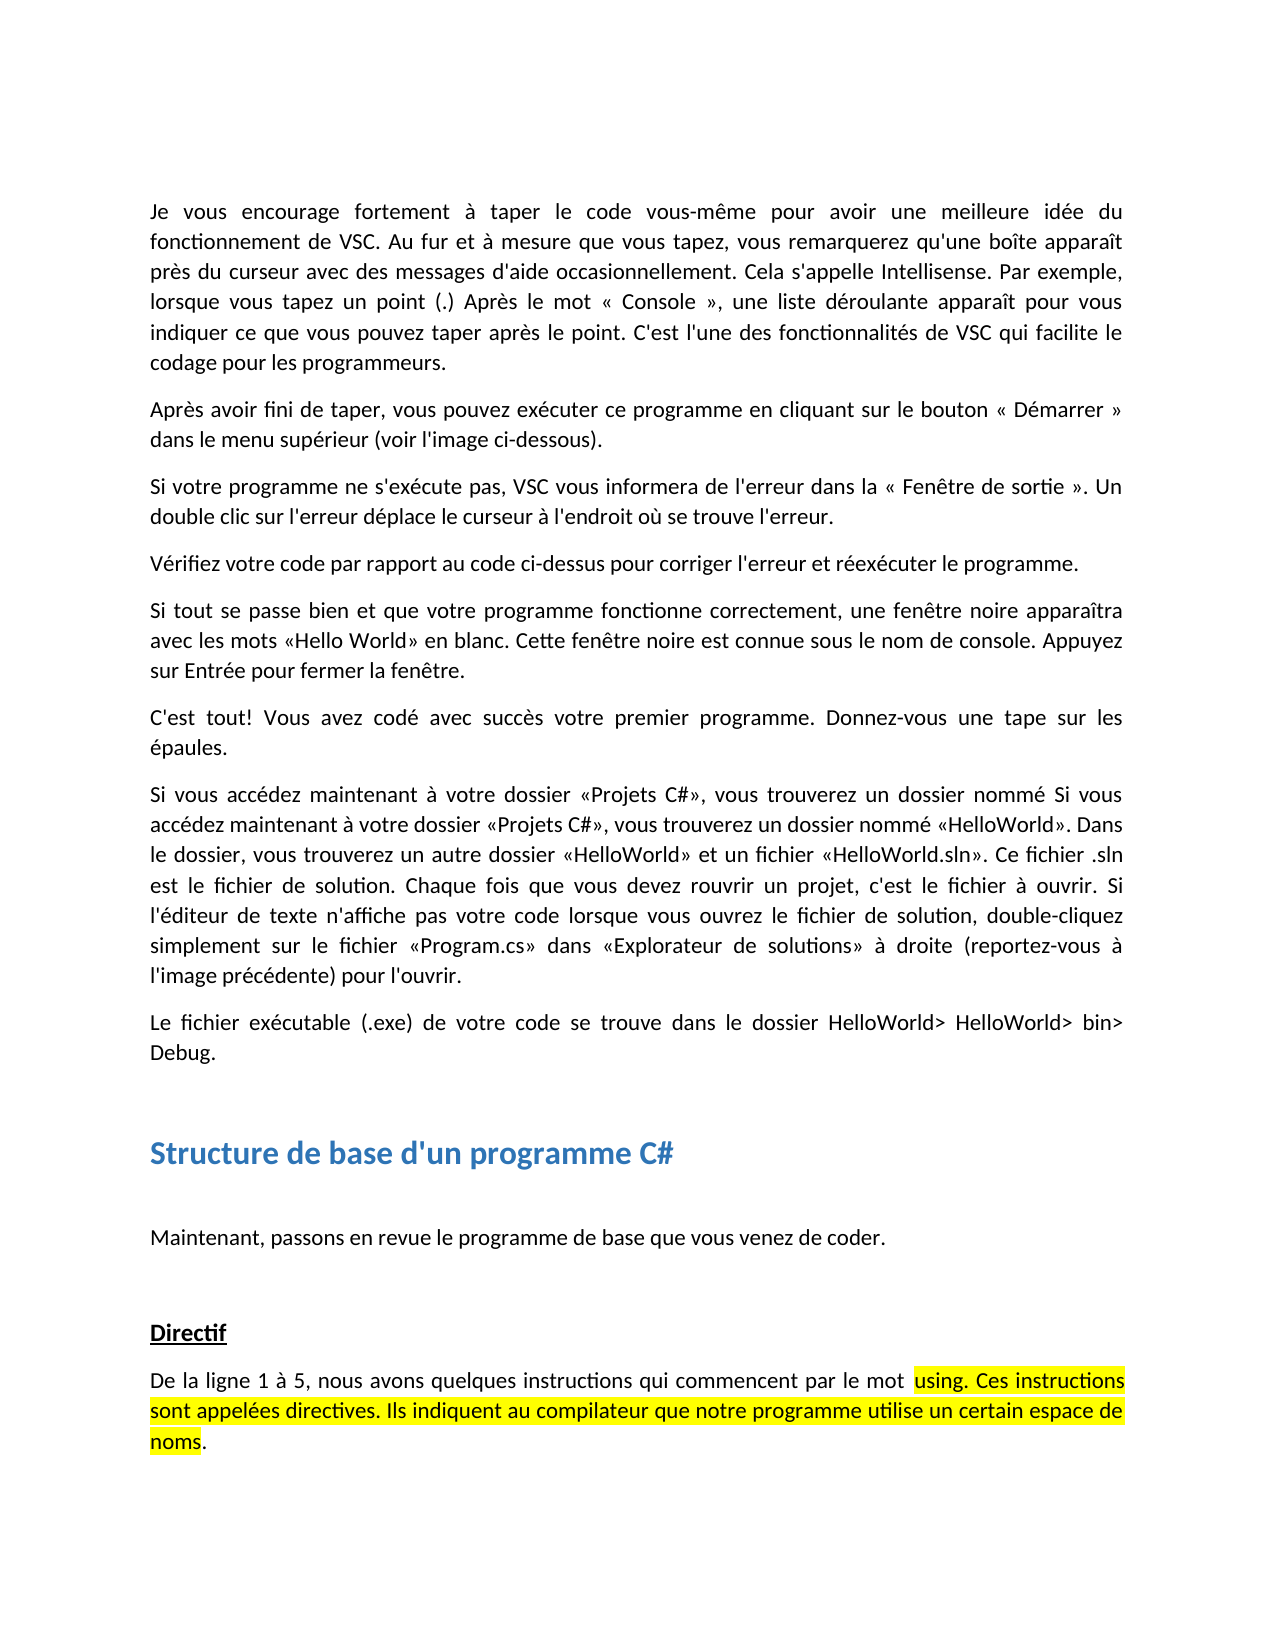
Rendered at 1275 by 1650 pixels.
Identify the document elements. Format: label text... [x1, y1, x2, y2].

text De la ligne 1 à 5, nous avons quelques instructions qui commencent par le mot using. Ces instructions sont appelées directives. Ils indiquent au compilateur que notre programme utilise un certain espace de noms. [150, 1425, 1125, 1455]
text Si tout se passe bien et que votre programme fonctionne correctement, une fenêtre noire apparaîtra avec les mots «Hello World» en blanc. Cette fenêtre noire est connue sous le nom de console. Appuyez sur Entrée pour fermer la fenêtre. [150, 596, 1125, 684]
text Le fichier exécutable (.exe) de votre code se trouve dans le dossier HelloWorld> HelloWorld> bin> Debug. [150, 1008, 1125, 1067]
text Si vous accédez maintenant à votre dossier «Projets C#», vous trouverez un dossier nommé Si vous accédez maintenant à votre dossier «Projets C#», vous trouverez un dossier nommé «HelloWorld». Dans le dossier, vous trouverez un autre dossier «HelloWorld» et un fichier «HelloWorld.sln». Ce fichier .sln est le fichier de solution. Chaque fois que vous devez rouvrir un projet, c'est le fichier à ouvrir. Si l'éditeur de texte n'affiche pas votre code lorsque vous ouvrez le fichier de solution, double-cliquez simplement sur le fichier «Program.cs» dans «Explorateur de solutions» à droite (reportez-vous à l'image précédente) pour l'ouvrir. [150, 780, 1125, 989]
text De la ligne 1 à 5, nous avons quelques instructions qui commencent par le mot using. Ces instructions sont appelées directives. Ils indiquent au compilateur que notre programme utilise un certain espace de noms. [150, 1366, 1125, 1397]
text Maintenant, passons en revue le programme de base que vous venez de coder. [150, 1223, 1125, 1251]
text Vérifiez votre code par rapport au code ci-dessus pour corriger l'erreur et réexécuter le programme. [150, 549, 1125, 577]
text Si votre programme ne s'exécute pas, VSC vous informera de l'erreur dans la « Fenêtre de sortie ». Un double clic sur l'erreur déplace le curseur à l'endroit où se trouve l'erreur. [150, 472, 1125, 530]
subtitle Structure de base d'un programme C# [150, 1132, 1125, 1173]
text Après avoir fini de taper, vous pouvez exécuter ce programme en cliquant sur le bouton « Démarrer » dans le menu supérieur (voir l'image ci-dessous). [150, 395, 1125, 453]
text Directif [150, 1317, 1125, 1347]
text Je vous encourage fortement à taper le code vous-même pour avoir une meilleure idée du fonctionnement de VSC. Au fur et à mesure que vous tapez, vous remarquerez qu'une boîte apparaît près du curseur avec des messages d'aide occasionnellement. Cela s'appelle Intellisense. Par exemple, lorsque vous tapez un point (.) Après le mot « Console », une liste déroulante apparaît pour vous indiquer ce que vous pouvez taper après le point. C'est l'une des fonctionnalités de VSC qui facilite le codage pour les programmeurs. [150, 197, 1125, 376]
text C'est tout! Vous avez codé avec succès votre premier programme. Donnez-vous une tape sur les épaules. [150, 703, 1125, 761]
